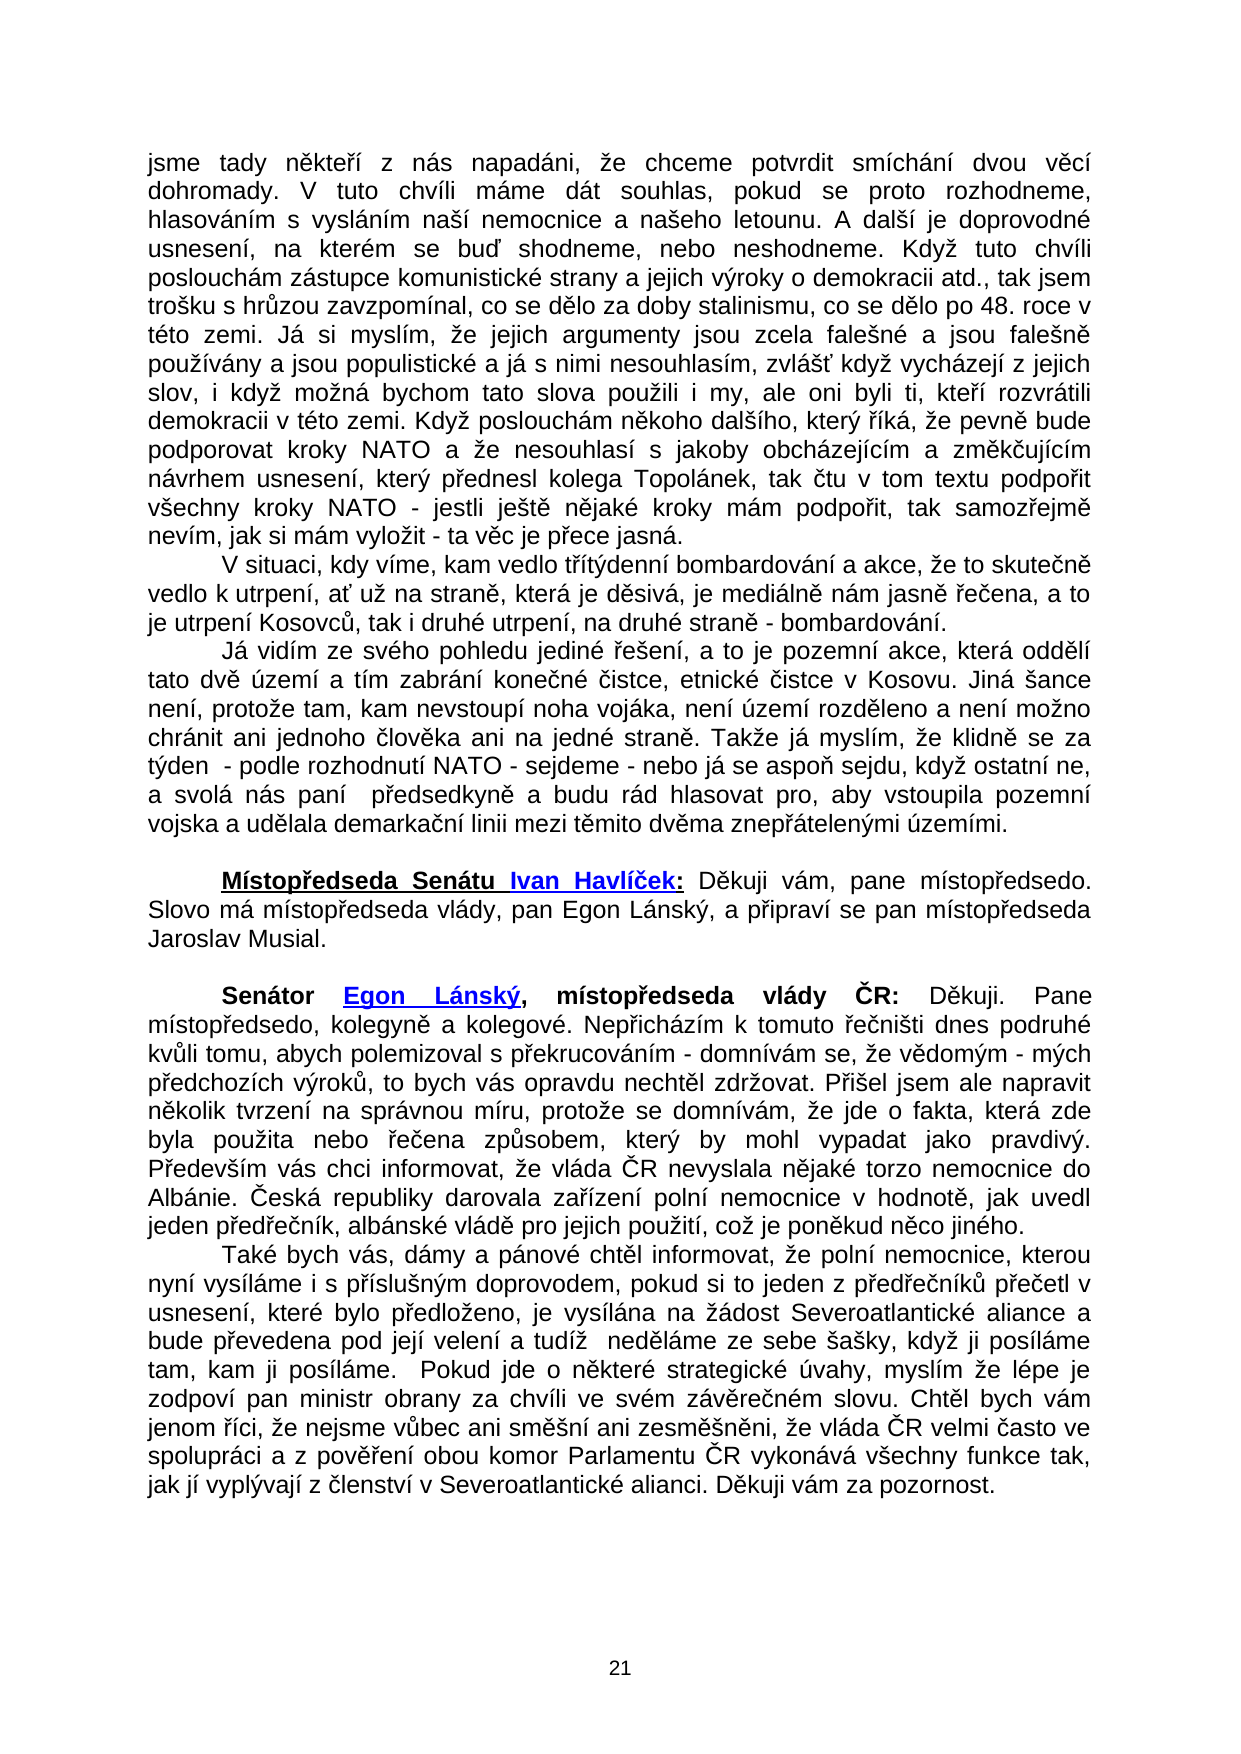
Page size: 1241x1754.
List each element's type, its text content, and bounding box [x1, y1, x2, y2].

text V situaci, kdy víme, kam vedlo třítýdenní bombardování a akce, že to skutečně vedlo k utrpení, ať už na straně, která je děsivá, je mediálně nám jasně řečena, a to je utrpení Kosovců, tak i druhé utrpení, na druhé straně - bombardování. [148, 550, 1093, 636]
text Já vidím ze svého pohledu jediné řešení, a to je pozemní akce, která oddělí tato dvě území a tím zabrání konečné čistce, etnické čistce v Kosovu. Jiná šance není, protože tam, kam nevstoupí noha vojáka, není území rozděleno a není možno chránit ani jednoho člověka ani na jedné straně. Takže já myslím, že klidně se za týden - podle rozhodnutí NATO - sejdeme - nebo já se aspoň sejdu, když ostatní ne, a svolá nás paní předsedkyně a budu rád hlasovat pro, aby vstoupila pozemní vojska a udělala demarkační linii mezi těmito dvěma znepřátelenými územími. [148, 636, 1093, 838]
text Senátor Egon Lánský, místopředseda vlády ČR: Děkuji. Pane místopředsedo, kolegyně a kolegové. Nepřicházím k tomuto řečništi dnes podruhé kvůli tomu, abych polemizoval s překrucováním - domnívám se, že vědomým - mých předchozích výroků, to bych vás opravdu nechtěl zdržovat. Přišel jsem ale napravit několik tvrzení na správnou míru, protože se domnívám, že jde o fakta, která zde byla použita nebo řečena způsobem, který by mohl vypadat jako pravdivý. Především vás chci informovat, že vláda ČR nevyslala nějaké torzo nemocnice do Albánie. Česká republiky darovala zařízení polní nemocnice v hodnotě, jak uvedl jeden předřečník, albánské vládě pro jejich použití, což je poněkud něco jiného. [148, 981, 1093, 1240]
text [148, 148, 1093, 550]
text Místopředseda Senátu Ivan Havlíček: Děkuji vám, pane místopředsedo. Slovo má místopředseda vlády, pan Egon Lánský, a připraví se pan místopředseda Jaroslav Musial. [148, 866, 1093, 953]
text Také bych vás, dámy a pánové chtěl informovat, že polní nemocnice, kterou nyní vysíláme i s příslušným doprovodem, pokud si to jeden z předřečníků přečetl v usnesení, které bylo předloženo, je vysílána na žádost Severoatlantické aliance a bude převedena pod její velení a tudíž neděláme ze sebe šašky, když ji posíláme tam, kam ji posíláme. Pokud jde o některé strategické úvahy, myslím že lépe je zodpoví pan ministr obrany za chvíli ve svém závěrečném slovu. Chtěl bych vám jenom říci, že nejsme vůbec ani směšní ani zesměšněni, že vláda ČR velmi často ve spolupráci a z pověření obou komor Parlamentu ČR vykonává všechny funkce tak, jak jí vyplývají z členství v Severoatlantické alianci. Děkuji vám za pozornost. [148, 1240, 1093, 1499]
